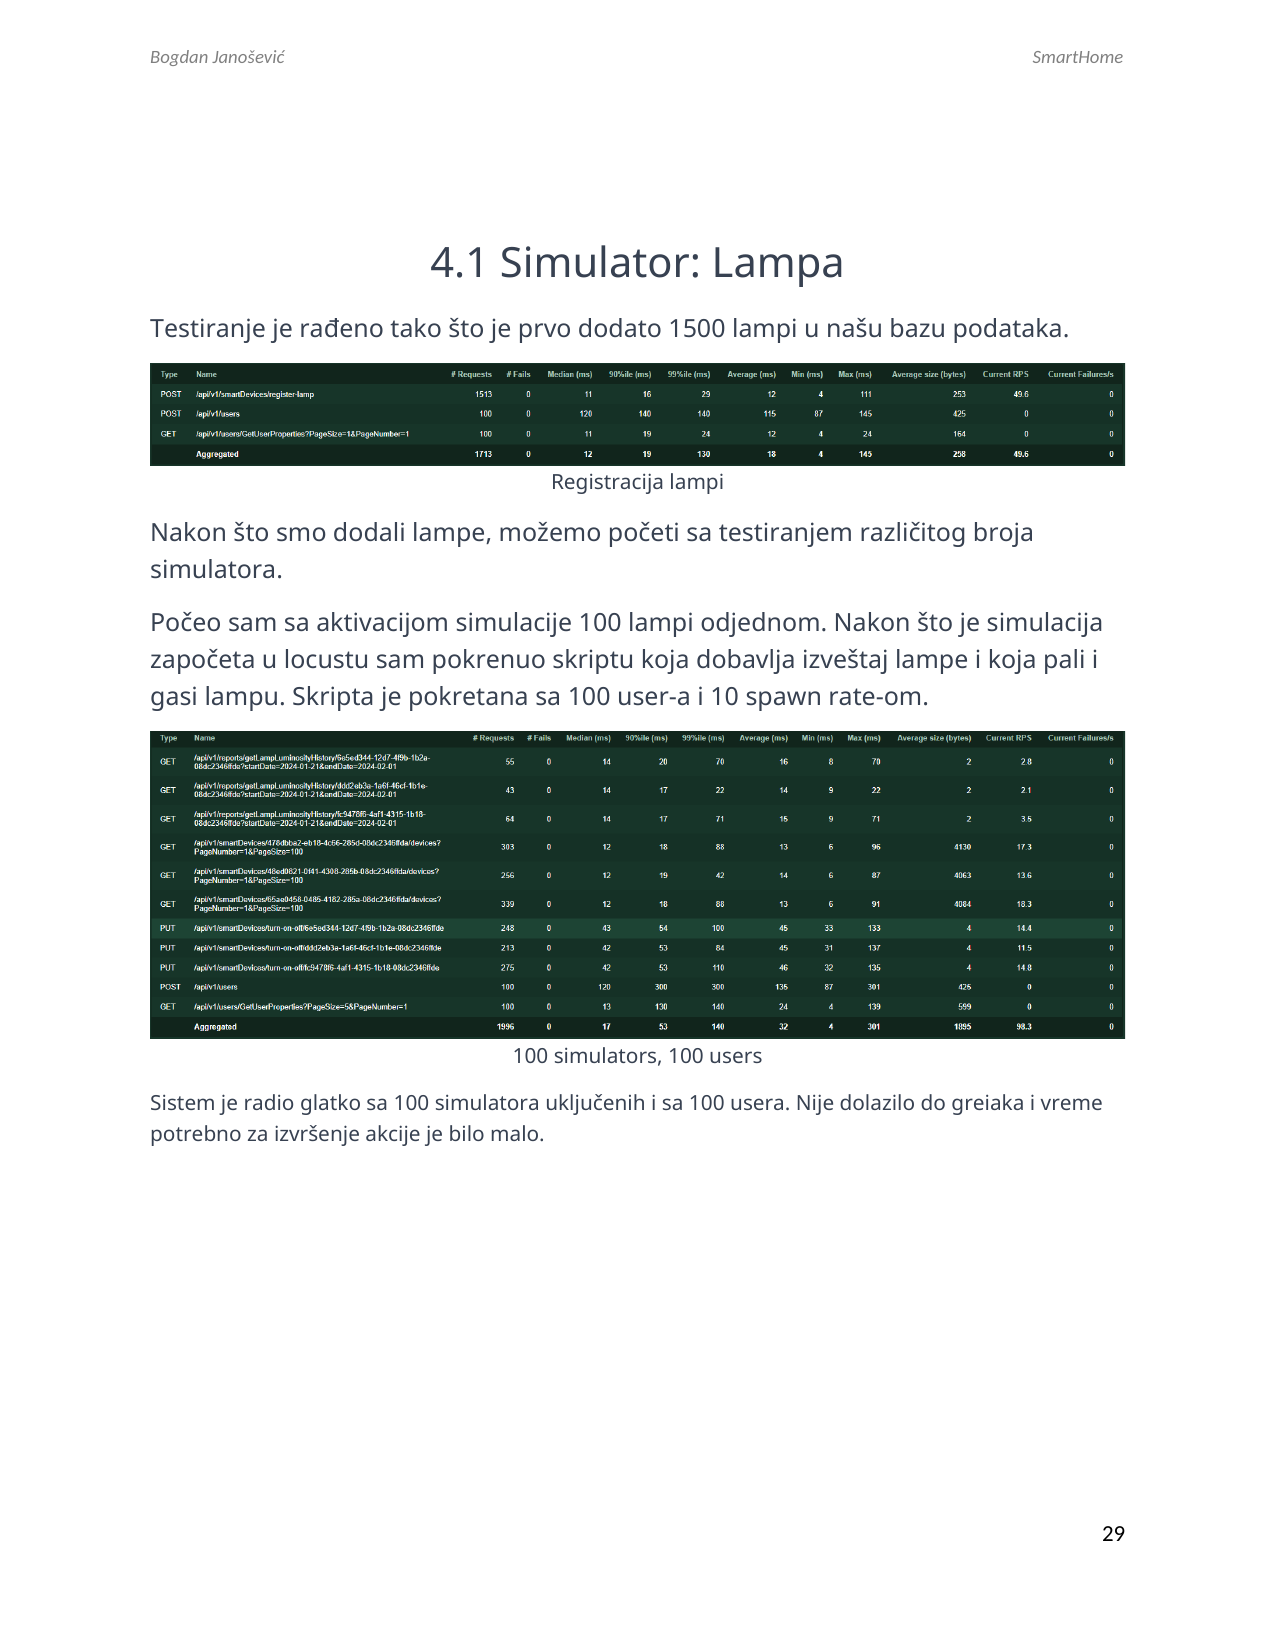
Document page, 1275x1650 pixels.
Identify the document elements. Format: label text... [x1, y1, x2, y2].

text Registracija lampi [150, 466, 1125, 496]
text Nakon što smo dodali lampe, možemo početi sa testiranjem različitog broja simulatora. [150, 514, 1125, 585]
picture [150, 731, 1125, 1039]
picture [150, 363, 1125, 466]
text 4.1 Simulator: Lampa [150, 232, 1125, 289]
text Sistem je radio glatko sa 100 simulatora uključenih i sa 100 usera. Nije dolazilo do greiaka i vreme potrebno za izvršenje akcije je bilo malo. [150, 1088, 1125, 1148]
text Počeo sam sa aktivacijom simulacije 100 lampi odjednom. Nakon što je simulacija započeta u locustu sam pokrenuo skriptu koja dobavlja izveštaj lampe i koja pali i gasi lampu. Skripta je pokretana sa 100 user-a i 10 spawn rate-om. [150, 605, 1125, 712]
text 100 simulators, 100 users [150, 1039, 1125, 1070]
text Testiranje je rađeno tako što je prvo dodato 1500 lampi u našu bazu podataka. [150, 310, 1125, 344]
